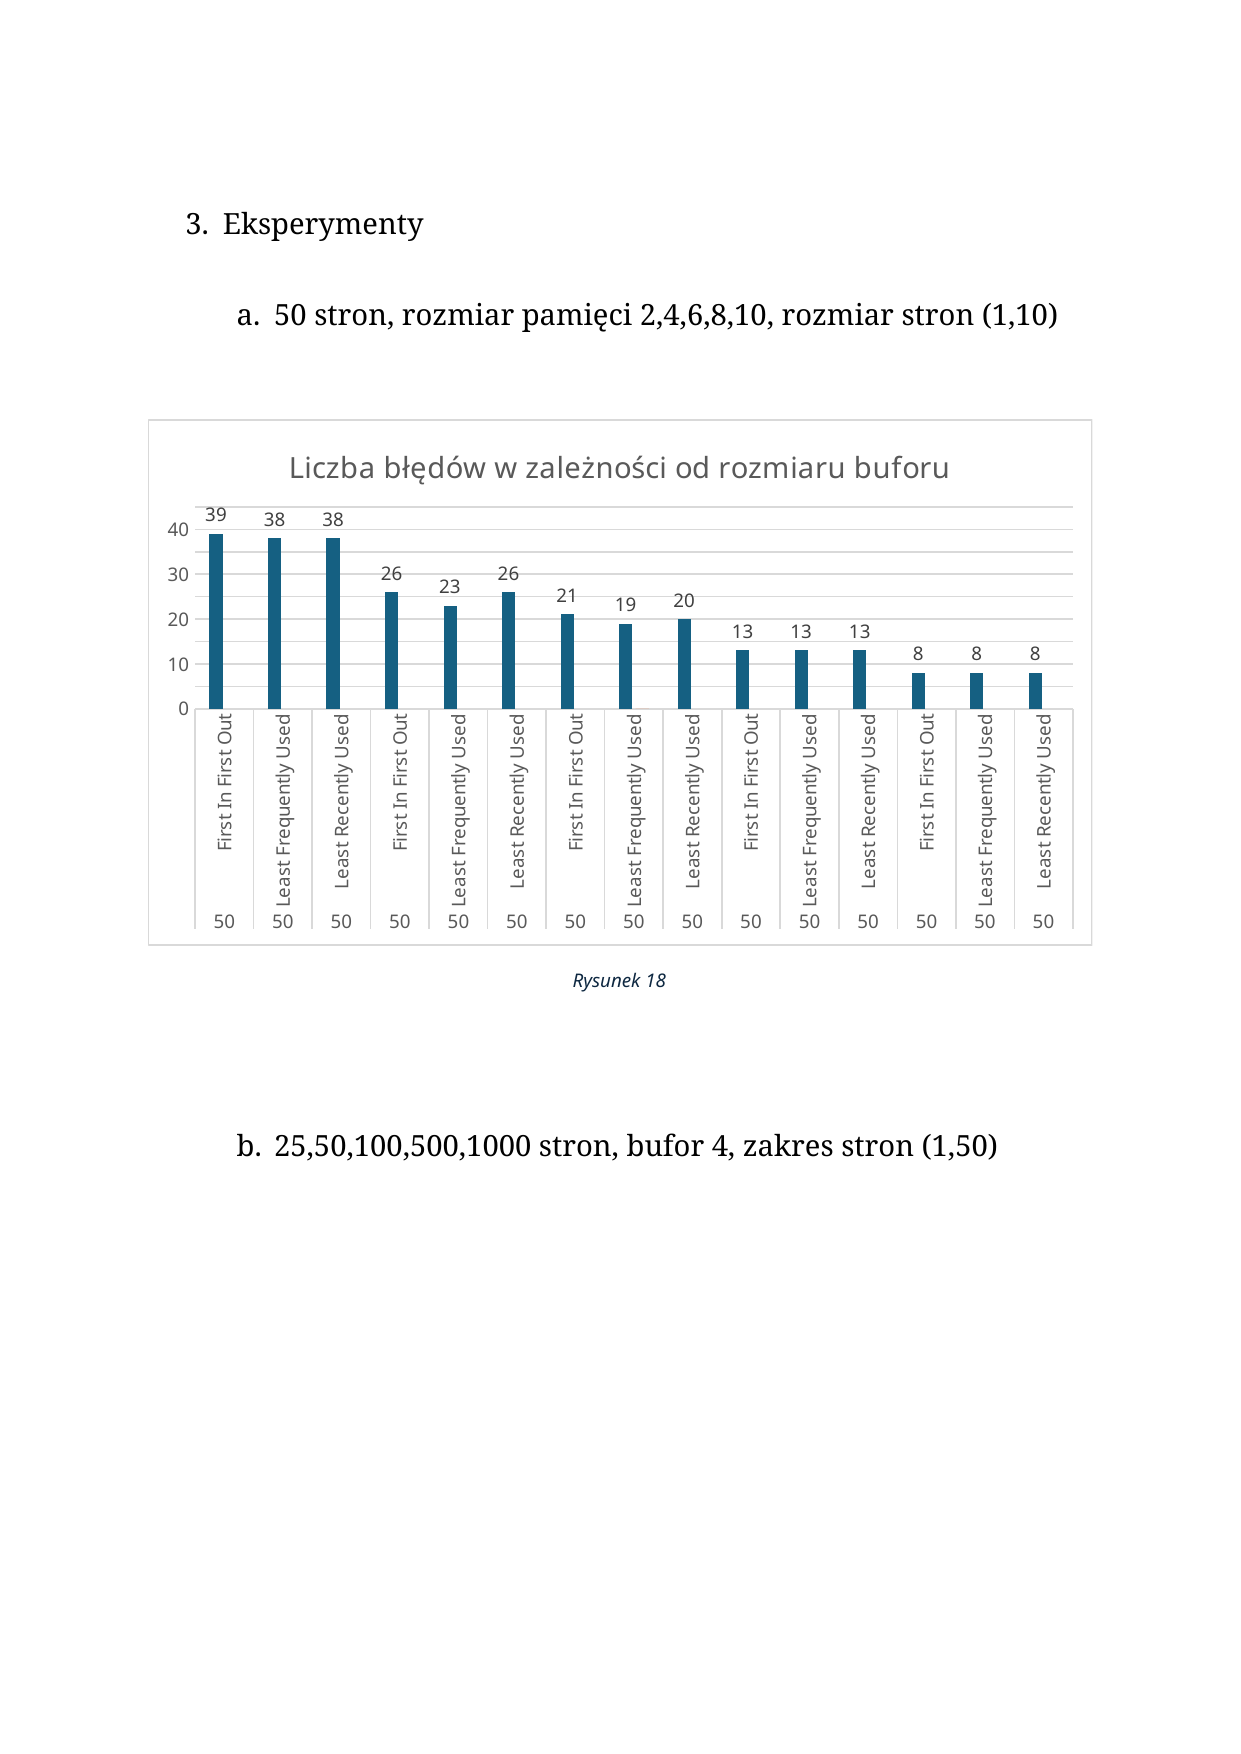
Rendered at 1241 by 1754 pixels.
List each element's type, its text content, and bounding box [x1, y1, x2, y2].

list Eksperymenty [185, 203, 1093, 243]
list 50 stron, rozmiar pamięci 2,4,6,8,10, rozmiar stron (1,10) [236, 295, 1093, 334]
list 25,50,100,500,1000 stron, bufor 4, zakres stron (1,50) [236, 1126, 1093, 1165]
